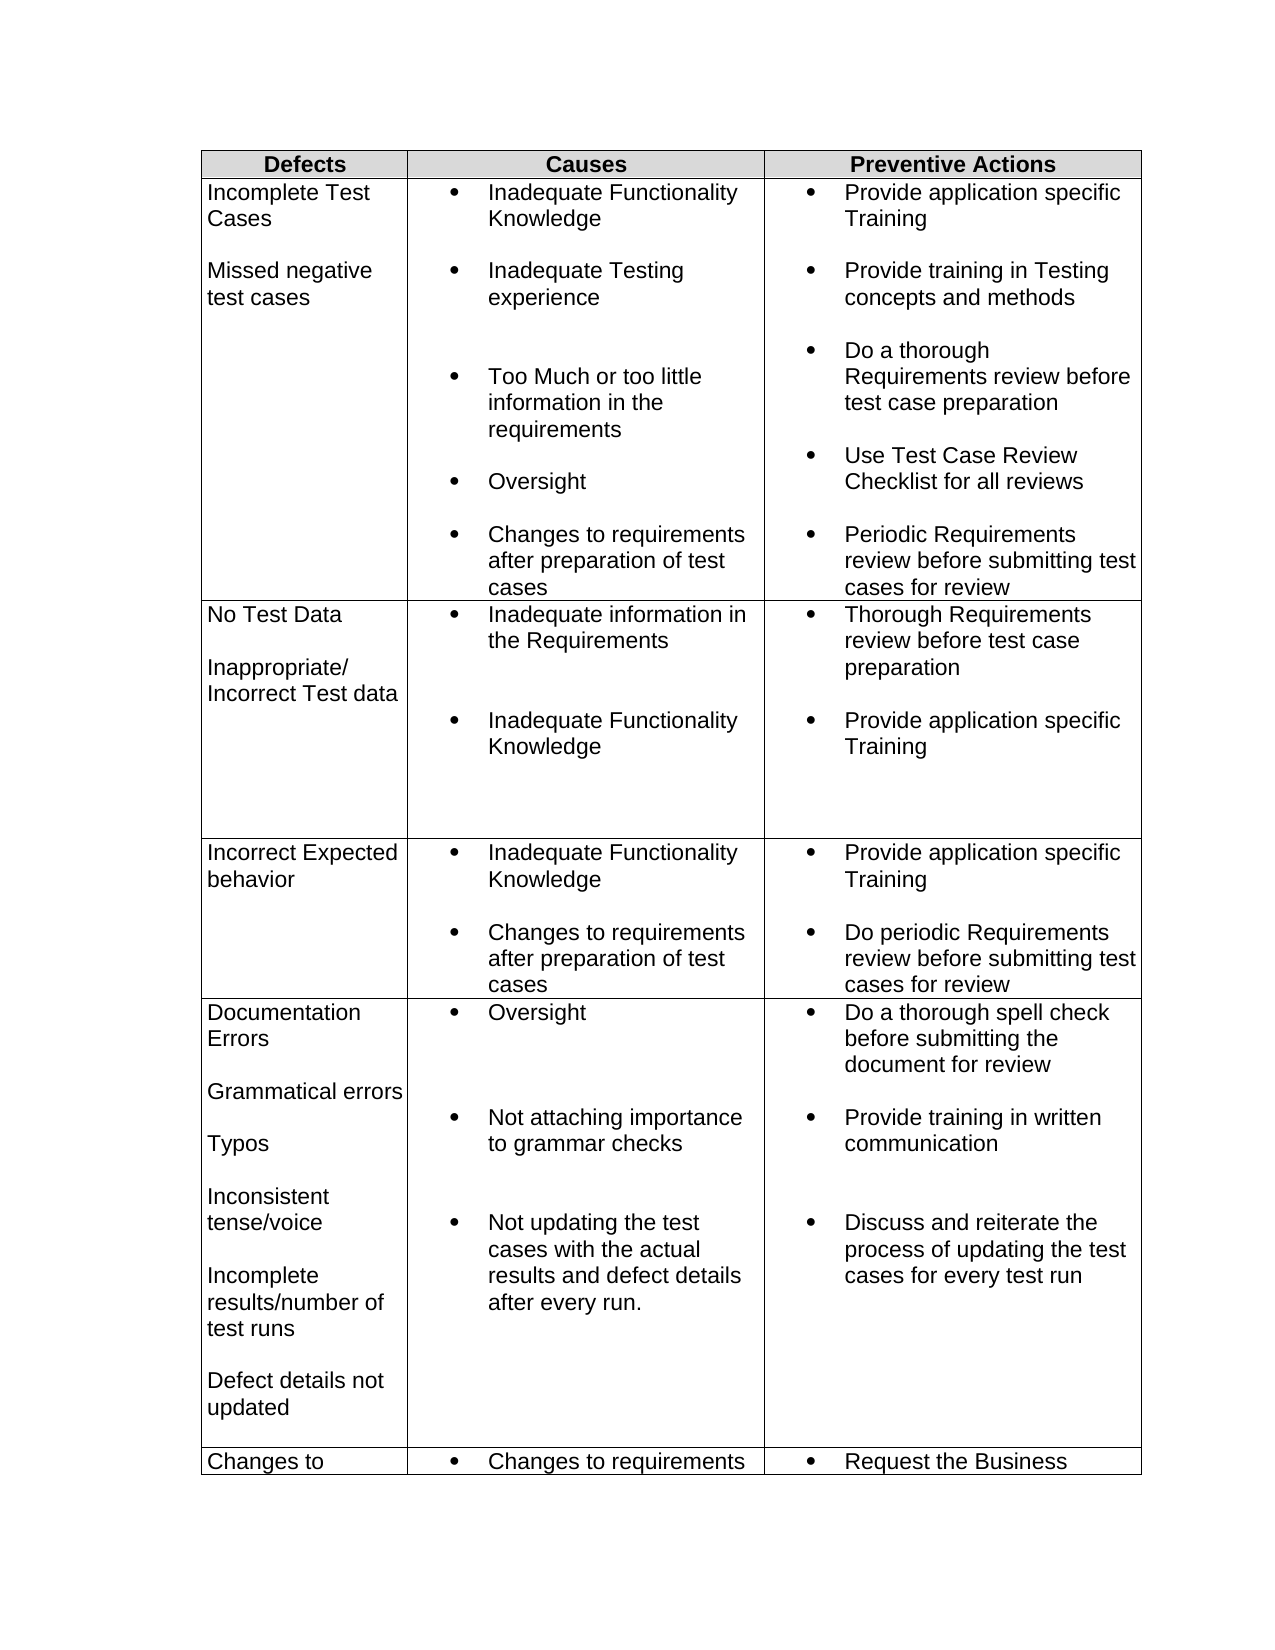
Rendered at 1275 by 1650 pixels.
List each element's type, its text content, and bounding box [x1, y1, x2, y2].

table_cell Incorrect Expected behavior [202, 839, 407, 997]
table_header Defects [202, 151, 407, 177]
table_cell Provide application specific Training Do periodic Requirements review before submitting test cases for review [765, 839, 1141, 997]
table_cell Oversight Not attaching importance to grammar checks Not updating the test cases with the actual results and defect details after every run. [408, 999, 764, 1447]
table_cell Documentation Errors Grammatical errors Typos Inconsistent tense/voice Incomplete results/number of test runs Defect details not updated [202, 999, 407, 1447]
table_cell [408, 1448, 764, 1474]
table_header Preventive Actions [765, 151, 1141, 177]
table_cell Inadequate Functionality Knowledge Changes to requirements after preparation of test cases [408, 839, 764, 997]
table_cell Thorough Requirements review before test case preparation Provide application specific Training [765, 601, 1141, 838]
table_header Causes [408, 151, 764, 177]
table_cell Provide application specific Training Provide training in Testing concepts and methods Do a thorough Requirements review before test case preparation Use Test Case Review Checklist for all reviews Periodic Requirements review before submitting test cases for review [765, 179, 1141, 600]
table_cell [202, 1448, 407, 1474]
table_cell Inadequate Functionality Knowledge Inadequate Testing experience Too Much or too little information in the requirements Oversight Changes to requirements after preparation of test cases [408, 179, 764, 600]
table_cell Incomplete Test Cases Missed negative test cases [202, 179, 407, 600]
table_cell No Test Data Inappropriate/Incorrect Test data [202, 601, 407, 838]
table_cell Inadequate information in the Requirements Inadequate Functionality Knowledge [408, 601, 764, 838]
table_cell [765, 1448, 1141, 1474]
table_cell Do a thorough spell check before submitting the document for review Provide training in written communication Discuss and reiterate the process of updating the test cases for every test run [765, 999, 1141, 1447]
